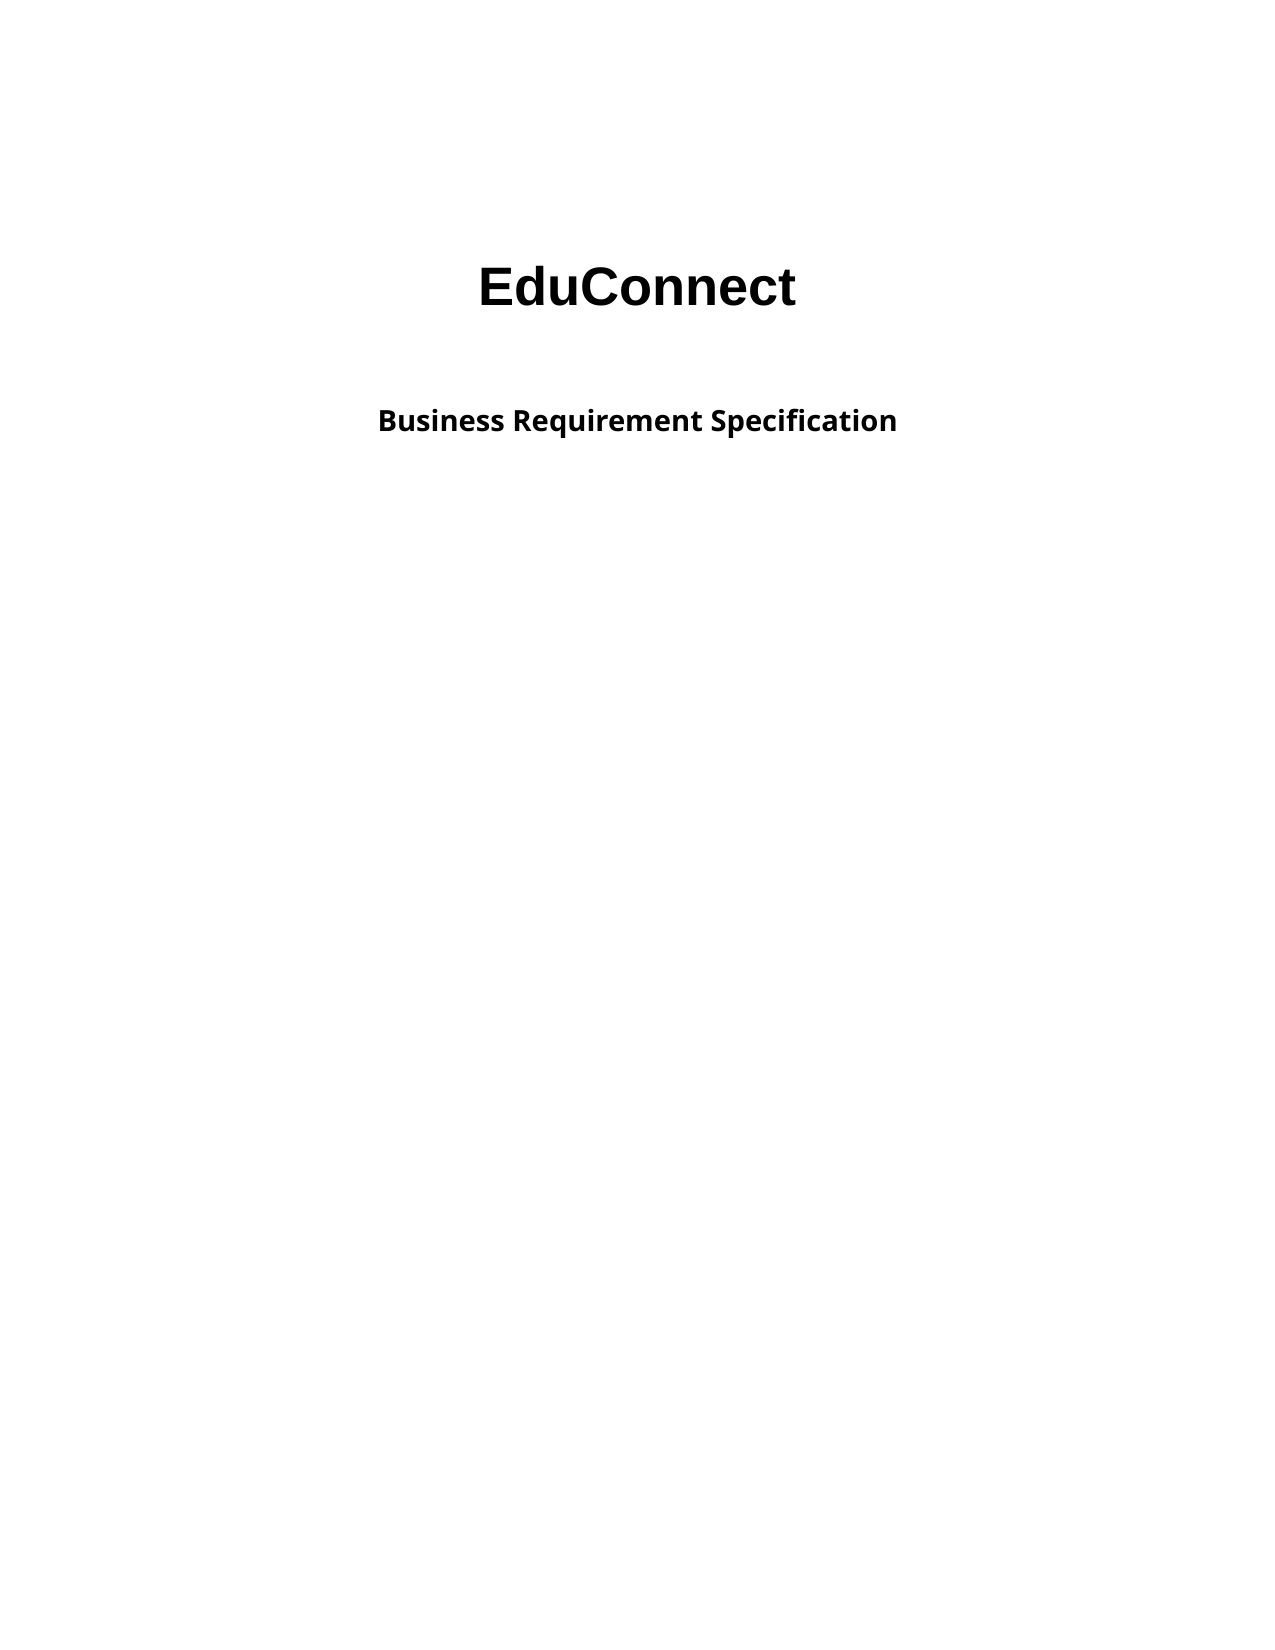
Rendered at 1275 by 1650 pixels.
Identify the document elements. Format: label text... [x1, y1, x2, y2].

text Business Requirement Specification [118, 400, 1157, 439]
text EduConnect [118, 254, 1157, 317]
